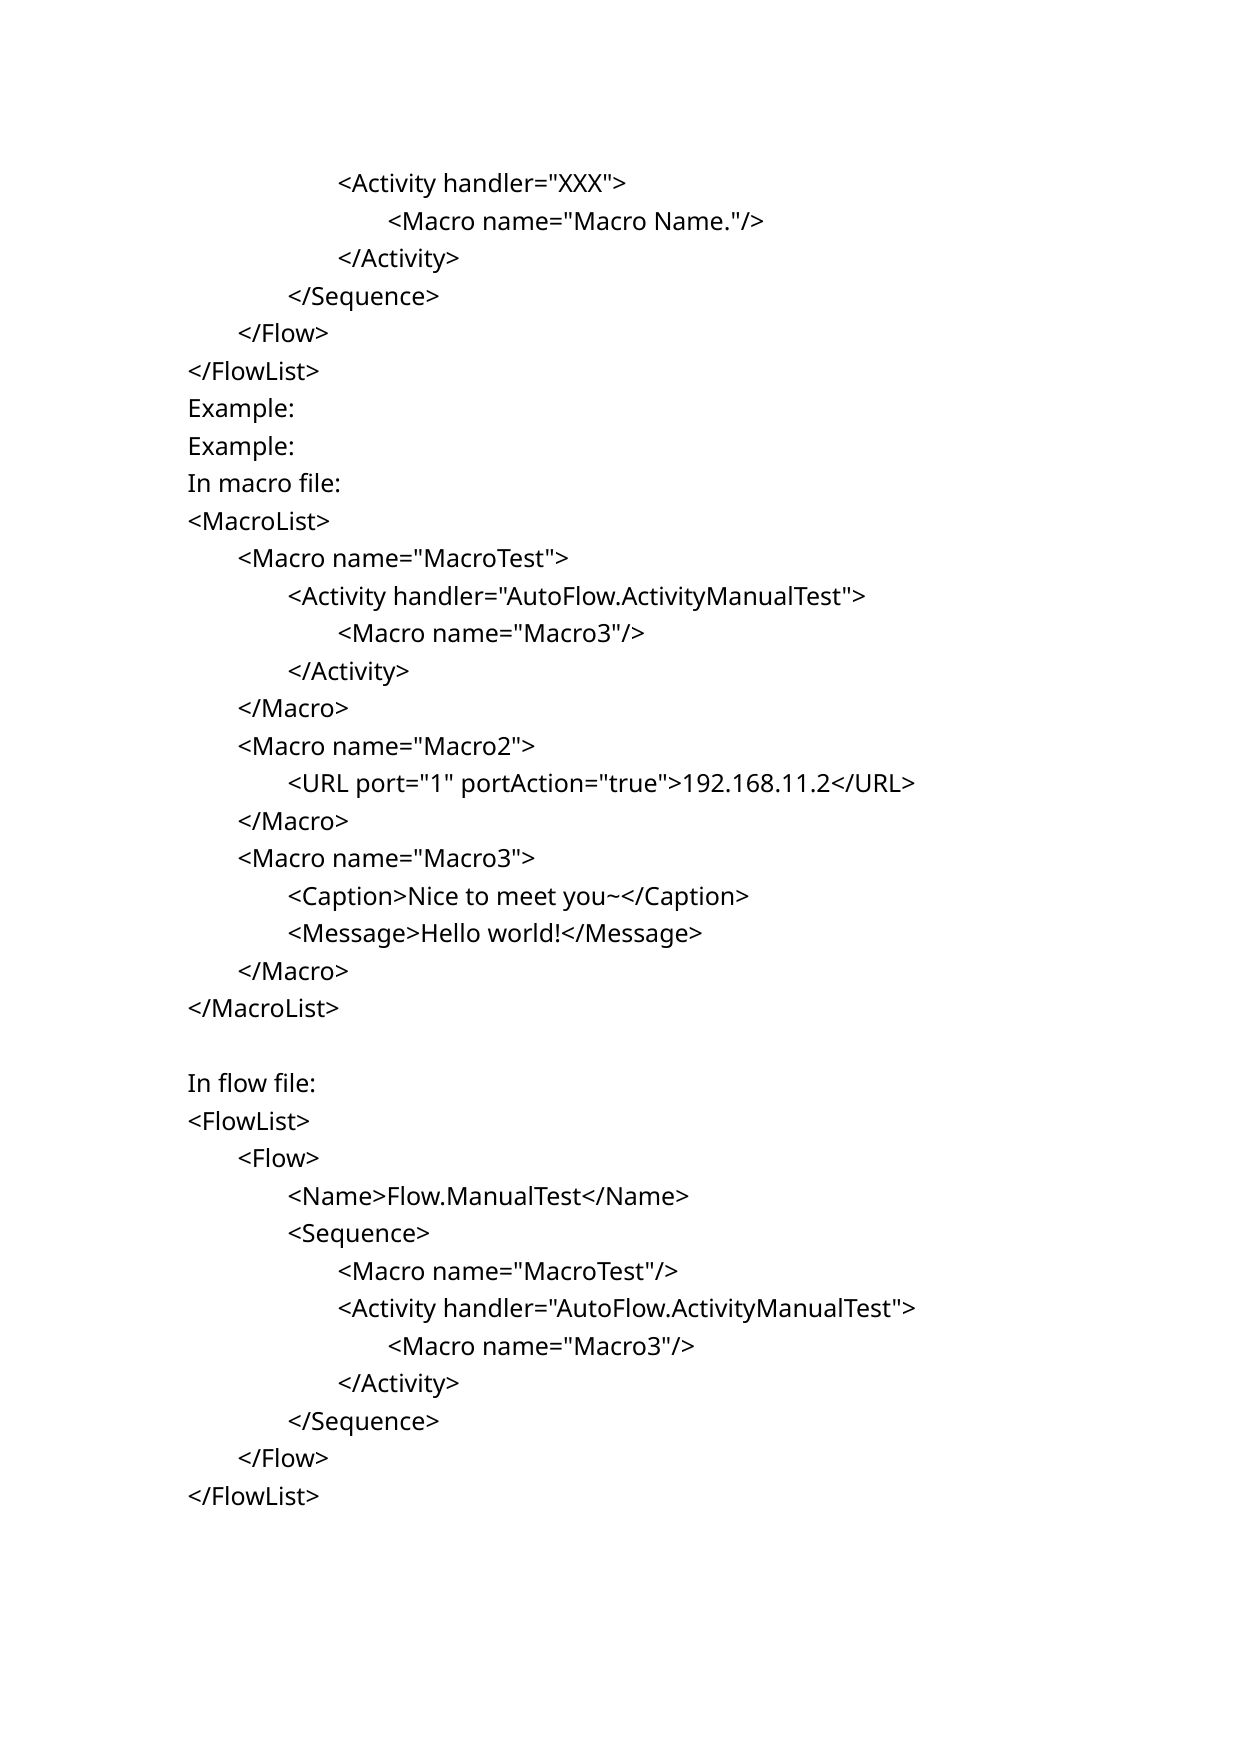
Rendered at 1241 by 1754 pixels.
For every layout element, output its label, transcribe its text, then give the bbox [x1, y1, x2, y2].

text <Activity handler="XXX"> [187, 164, 1053, 202]
text </Activity> [187, 239, 1053, 277]
text <Macro name="Macro3"/> [187, 1327, 1053, 1364]
text Example: [187, 389, 1053, 427]
text </FlowList> [187, 352, 1053, 389]
text In macro file: [187, 464, 1053, 502]
text <Macro name="MacroTest"> [187, 539, 1053, 577]
text </Flow> [187, 1439, 1053, 1477]
text </Sequence> [187, 277, 1053, 314]
text <URL port="1" portAction="true">192.168.11.2</URL> [187, 764, 1053, 802]
text <Macro name="Macro3"/> [187, 614, 1053, 652]
text <MacroList> [187, 502, 1053, 539]
text </Flow> [187, 314, 1053, 352]
text <Caption>Nice to meet you~</Caption> [187, 877, 1053, 914]
text <Activity handler="AutoFlow.ActivityManualTest"> [187, 1289, 1053, 1327]
text <Sequence> [187, 1214, 1053, 1252]
text <Macro name="MacroTest"/> [187, 1252, 1053, 1289]
text <Macro name="Macro Name."/> [187, 202, 1053, 239]
text </Macro> [187, 952, 1053, 989]
text <FlowList> [187, 1102, 1053, 1139]
text <Macro name="Macro3"> [187, 839, 1053, 877]
text </MacroList> [187, 989, 1053, 1027]
text </FlowList> [187, 1477, 1053, 1514]
text <Message>Hello world!</Message> [187, 914, 1053, 952]
text <Name>Flow.ManualTest</Name> [187, 1177, 1053, 1214]
text Example: [187, 427, 1053, 464]
text </Activity> [187, 652, 1053, 689]
text </Activity> [187, 1364, 1053, 1402]
text In flow file: [187, 1064, 1053, 1102]
text </Macro> [187, 689, 1053, 727]
text <Macro name="Macro2"> [187, 727, 1053, 764]
text </Sequence> [187, 1402, 1053, 1439]
text </Macro> [187, 802, 1053, 839]
text <Activity handler="AutoFlow.ActivityManualTest"> [187, 577, 1053, 614]
text <Flow> [187, 1139, 1053, 1177]
